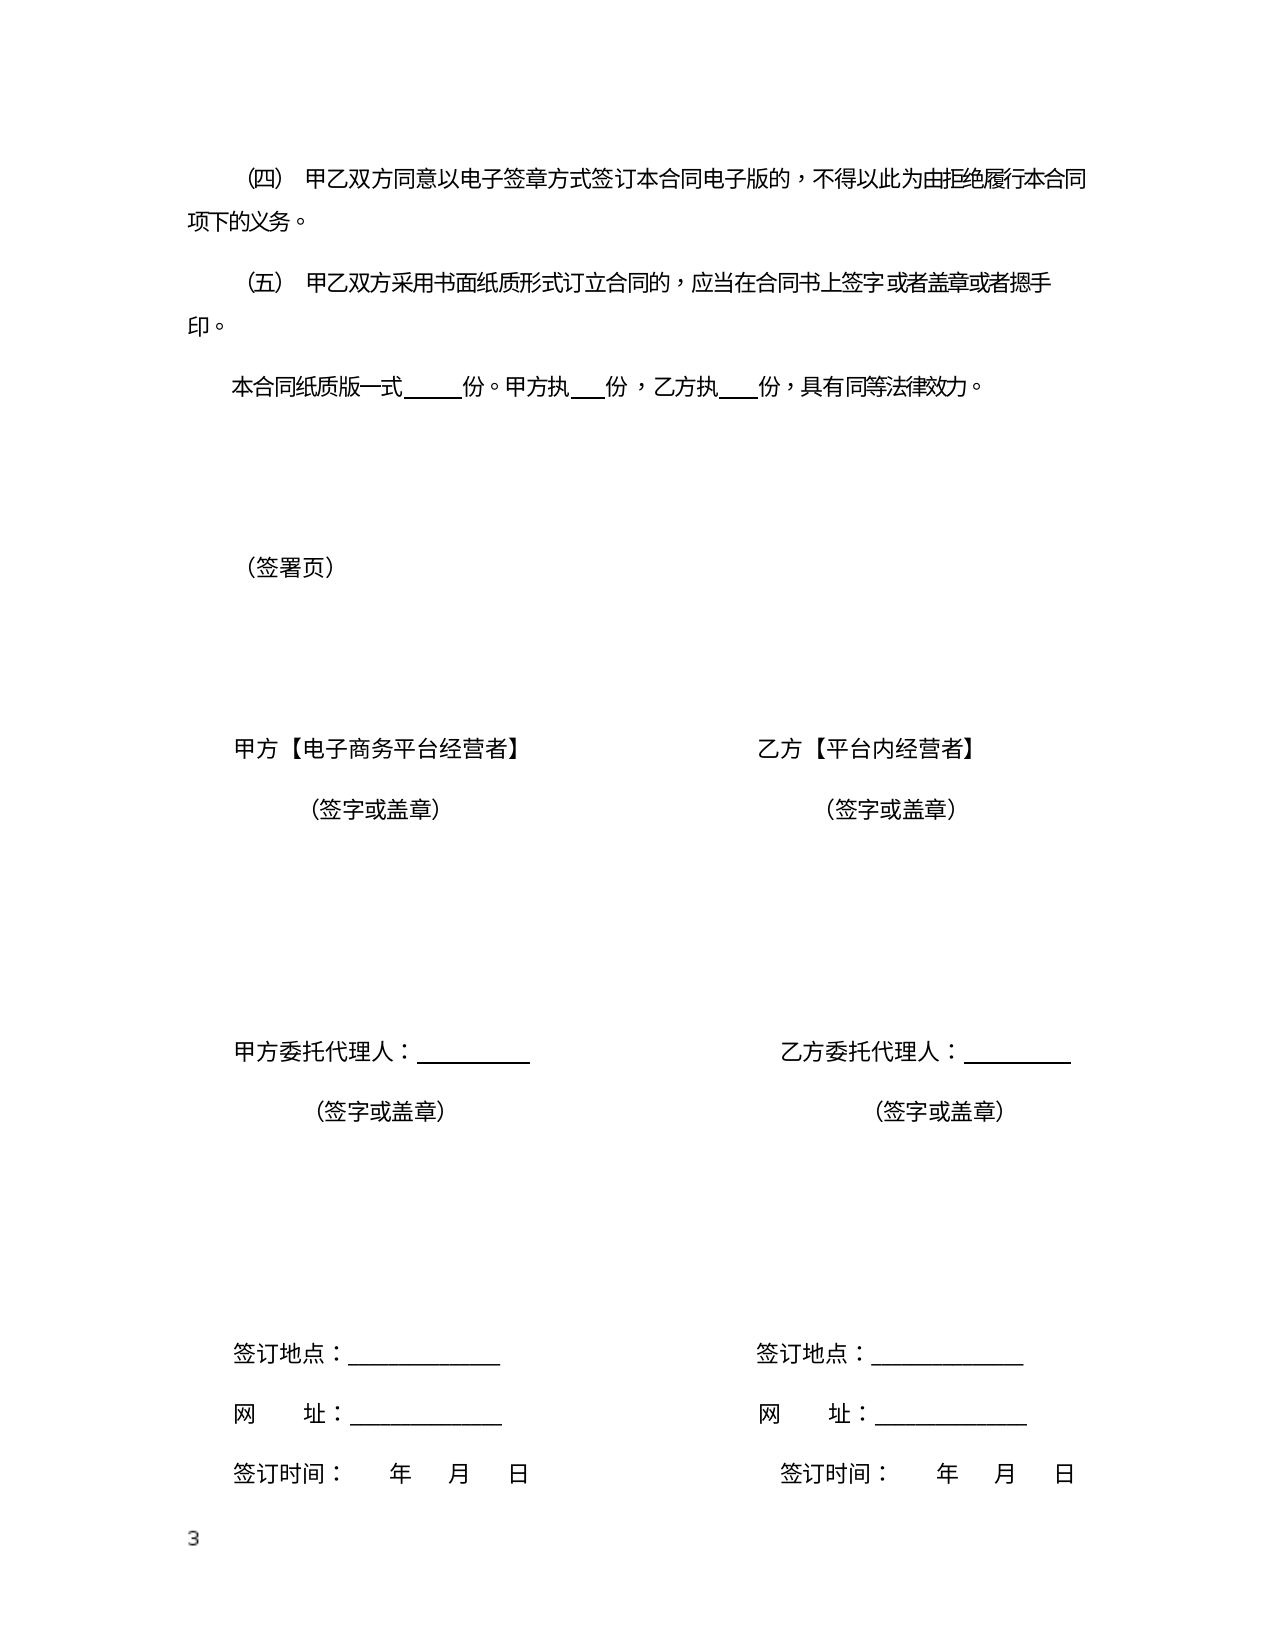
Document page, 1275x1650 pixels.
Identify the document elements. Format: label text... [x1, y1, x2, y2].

text 甲方【电子商务平台经营者】 乙方【平台内经营者】 [187, 721, 1087, 764]
text （签字或盖章） （签字或盖章） [187, 1083, 1087, 1127]
text 签订地点：_______________ 签订地点：_______________ [187, 1325, 1087, 1369]
picture [187, 1528, 202, 1570]
text （五） 甲乙双方采用书面纸质形式订立合同的，应当在合同书上签字或者盖章或者摁手印。 [187, 254, 1087, 342]
text 网 址：_______________ 网 址：_______________ [187, 1385, 1087, 1429]
text 签订时间： 年 月 日 签订时间： 年 月 日 [187, 1446, 1087, 1489]
text 本合同纸质版一式 份。甲方执 份 ，乙方执 份，具有同等法律效力。 [231, 358, 1087, 402]
text （四） 甲乙双方同意以电子签章方式签订本合同电子版的，不得以此为由拒绝履行本合同项下的义务。 [187, 150, 1087, 237]
text （签字或盖章） （签字或盖章） [187, 781, 1087, 825]
text （签署页） [187, 539, 1087, 583]
text 甲方委托代理人： 乙方委托代理人： [187, 1023, 1087, 1067]
